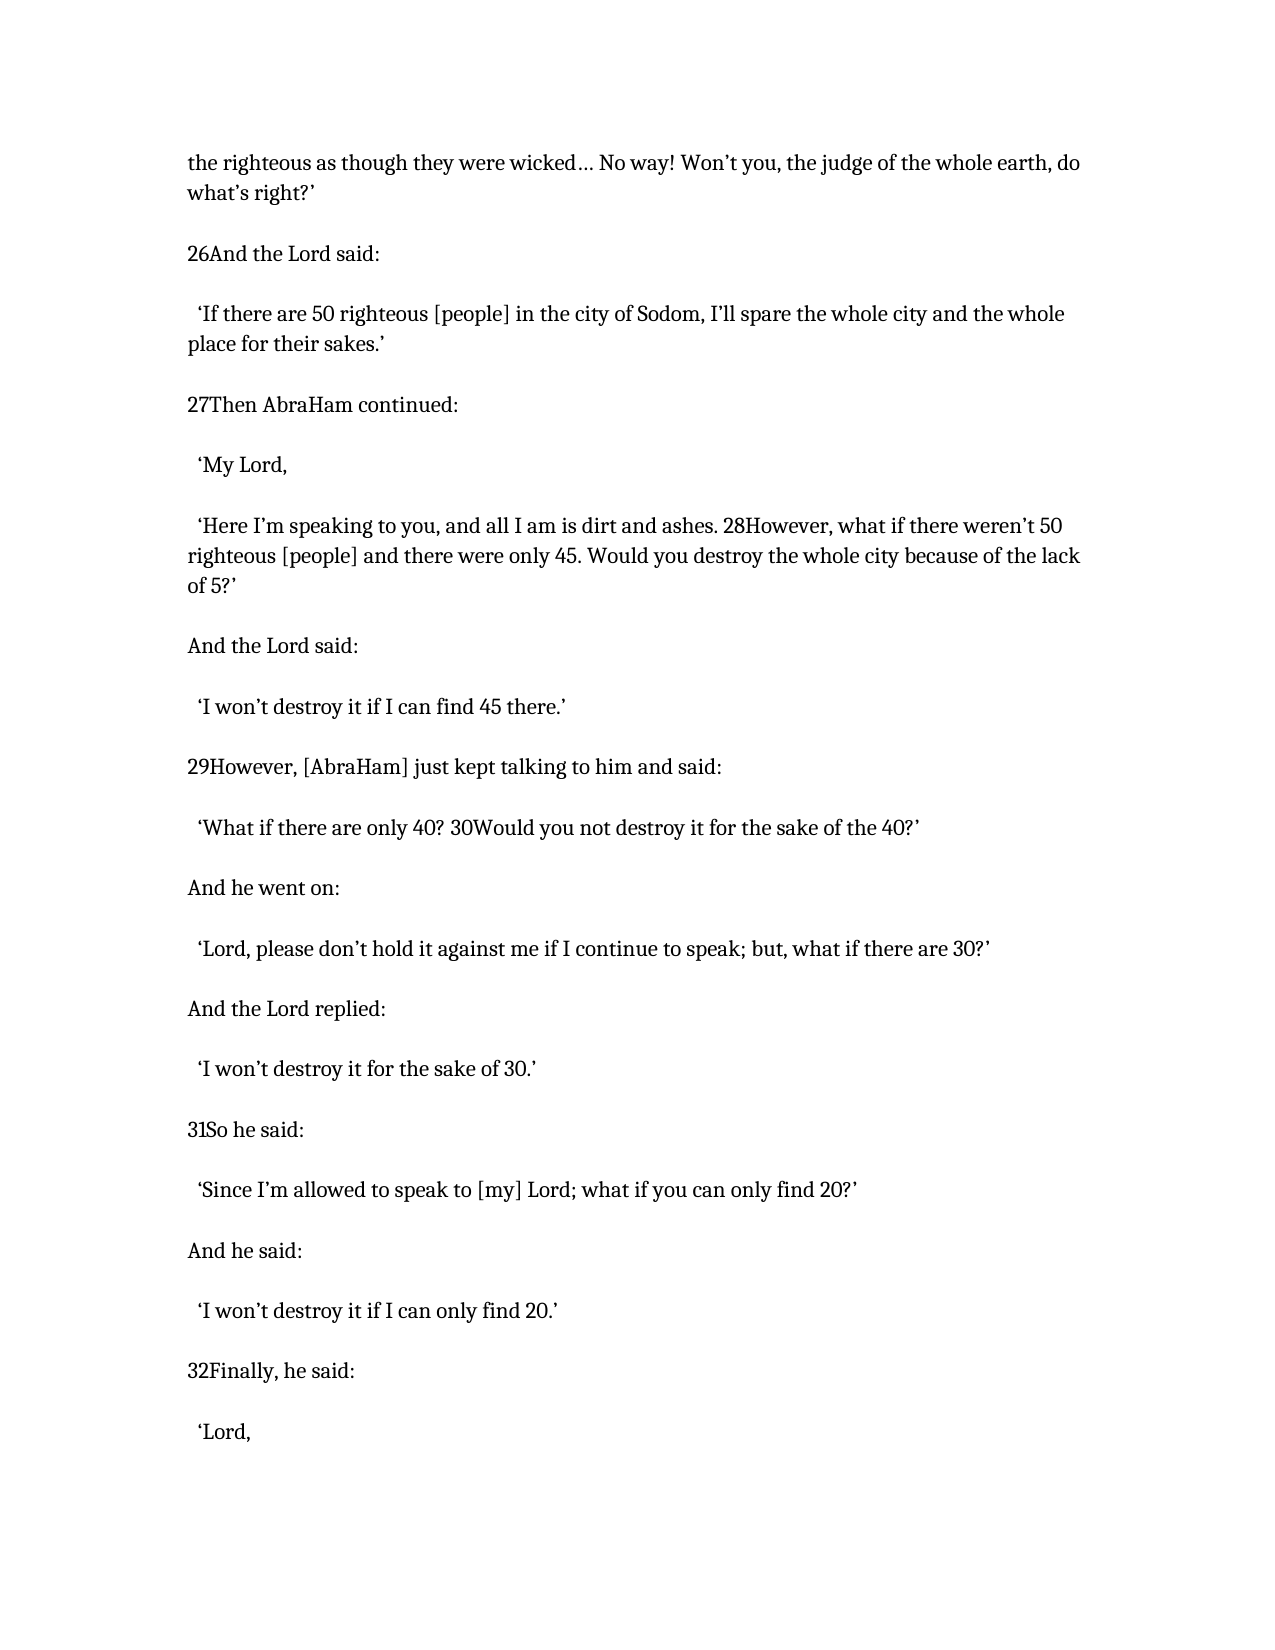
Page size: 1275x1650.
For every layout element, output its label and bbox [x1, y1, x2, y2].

text [187, 150, 1087, 1475]
